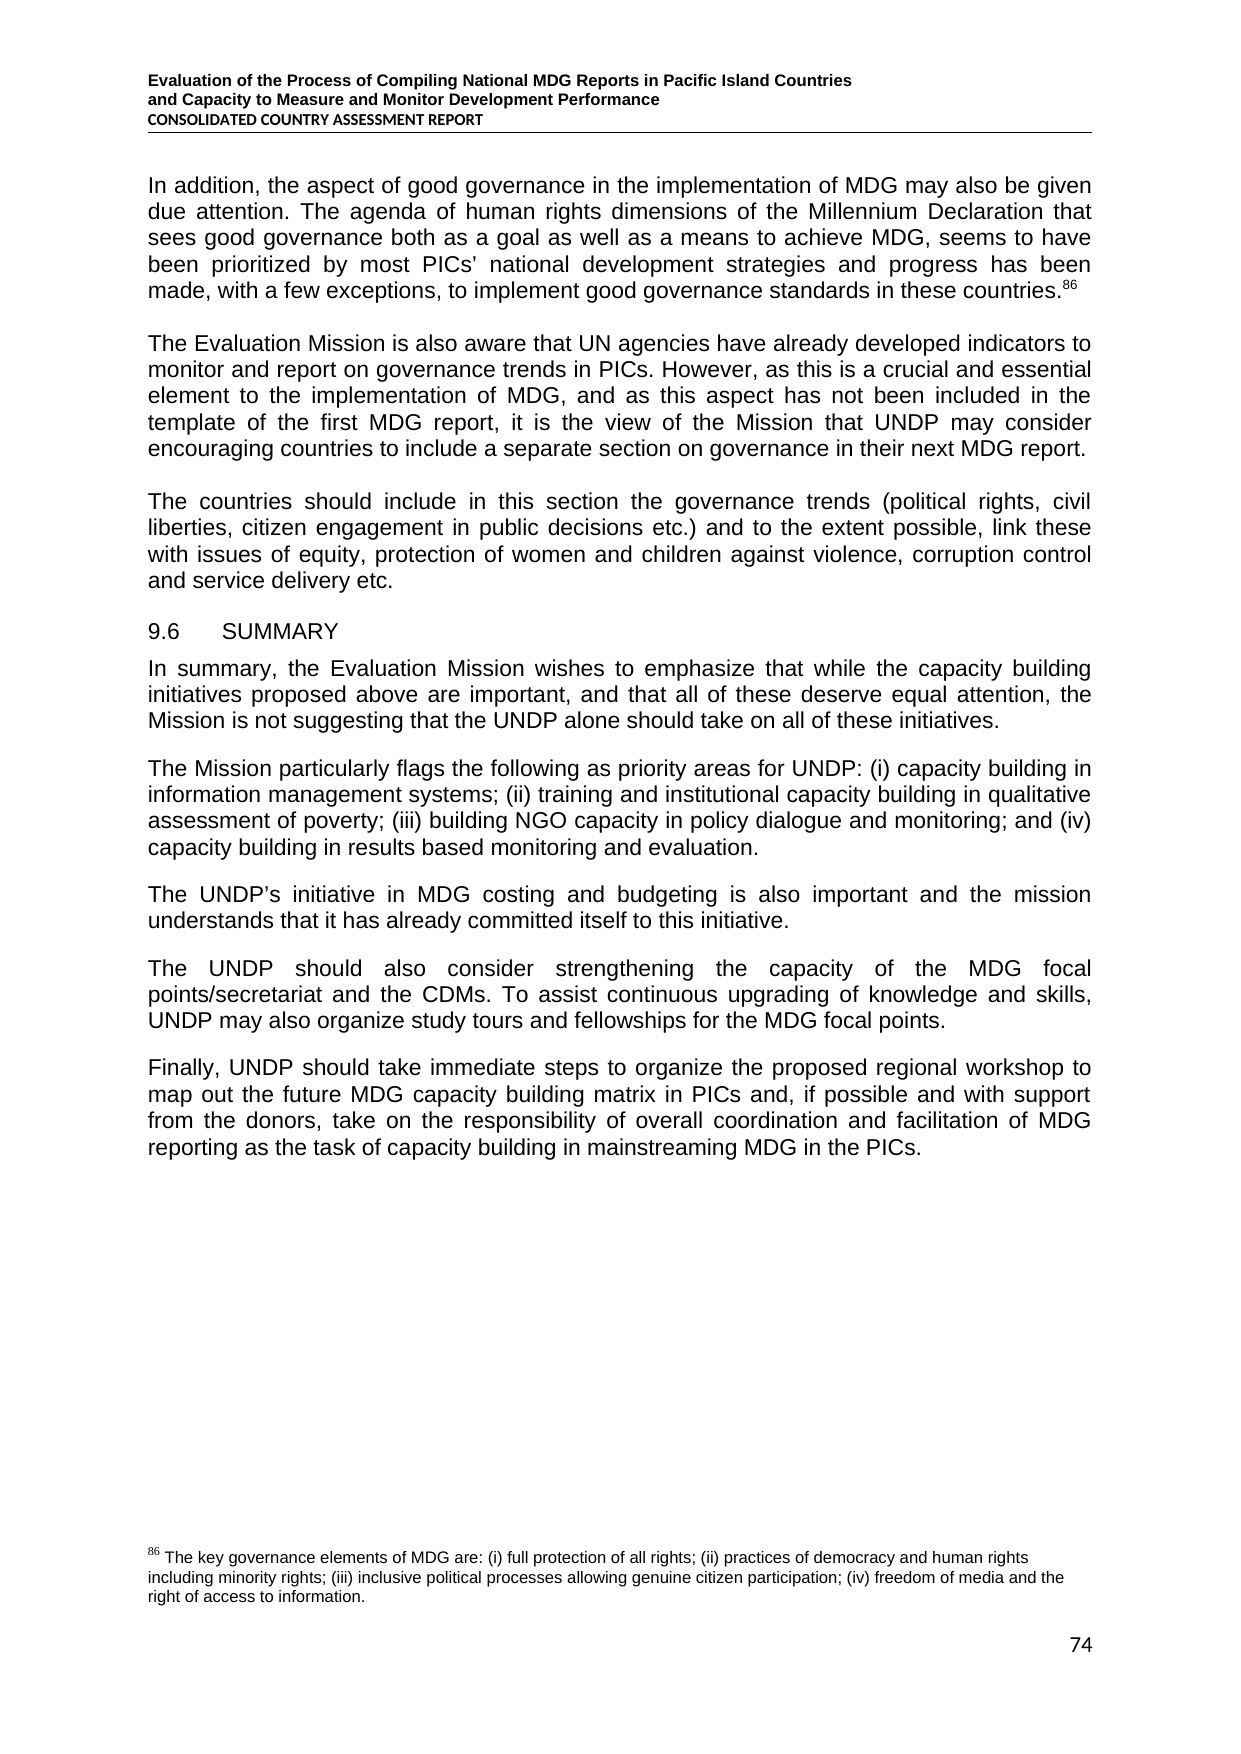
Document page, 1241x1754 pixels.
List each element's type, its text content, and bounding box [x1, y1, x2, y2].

text The Mission particularly flags the following as priority areas for UNDP: (i) capacity building in information management systems; (ii) training and institutional capacity building in qualitative assessment of poverty; (iii) building NGO capacity in policy dialogue and monitoring; and (iv) capacity building in results based monitoring and evaluation. [148, 755, 1092, 860]
text The UNDP should also consider strengthening the capacity of the MDG focal points/secretariat and the CDMs. To assist continuous upgrading of knowledge and skills, UNDP may also organize study tours and fellowships for the MDG focal points. [148, 954, 1092, 1033]
text The UNDP’s initiative in MDG costing and budgeting is also important and the mission understands that it has already committed itself to this initiative. [148, 881, 1092, 934]
text Finally, UNDP should take immediate steps to organize the proposed regional workshop to map out the future MDG capacity building matrix in PICs and, if possible and with support from the donors, take on the responsibility of overall coordination and facilitation of MDG reporting as the task of capacity building in mainstreaming MDG in the PICs. [148, 1054, 1092, 1160]
text The Evaluation Mission is also aware that UN agencies have already developed indicators to monitor and report on governance trends in PICs. However, as this is a crucial and essential element to the implementation of MDG, and as this aspect has not been included in the template of the first MDG report, it is the view of the Mission that UNDP may consider encouraging countries to include a separate section on governance in their next MDG report. [148, 330, 1092, 462]
text In summary, the Evaluation Mission wishes to emphasize that while the capacity building initiatives proposed above are important, and that all of these deserve equal attention, the Mission is not suggesting that the UNDP alone should take on all of these initiatives. [148, 655, 1092, 734]
text The countries should include in this section the governance trends (political rights, civil liberties, citizen engagement in public decisions etc.) and to the extent possible, link these with issues of equity, protection of women and children against violence, corruption control and service delivery etc. [148, 488, 1092, 593]
text In addition, the aspect of good governance in the implementation of MDG may also be given due attention. The agenda of human rights dimensions of the Millennium Declaration that sees good governance both as a goal as well as a means to achieve MDG, seems to have been prioritized by most PICs’ national development strategies and progress has been made, with a few exceptions, to implement good governance standards in these countries. [148, 172, 1092, 303]
subtitle 9.6 Summary [148, 618, 1092, 645]
